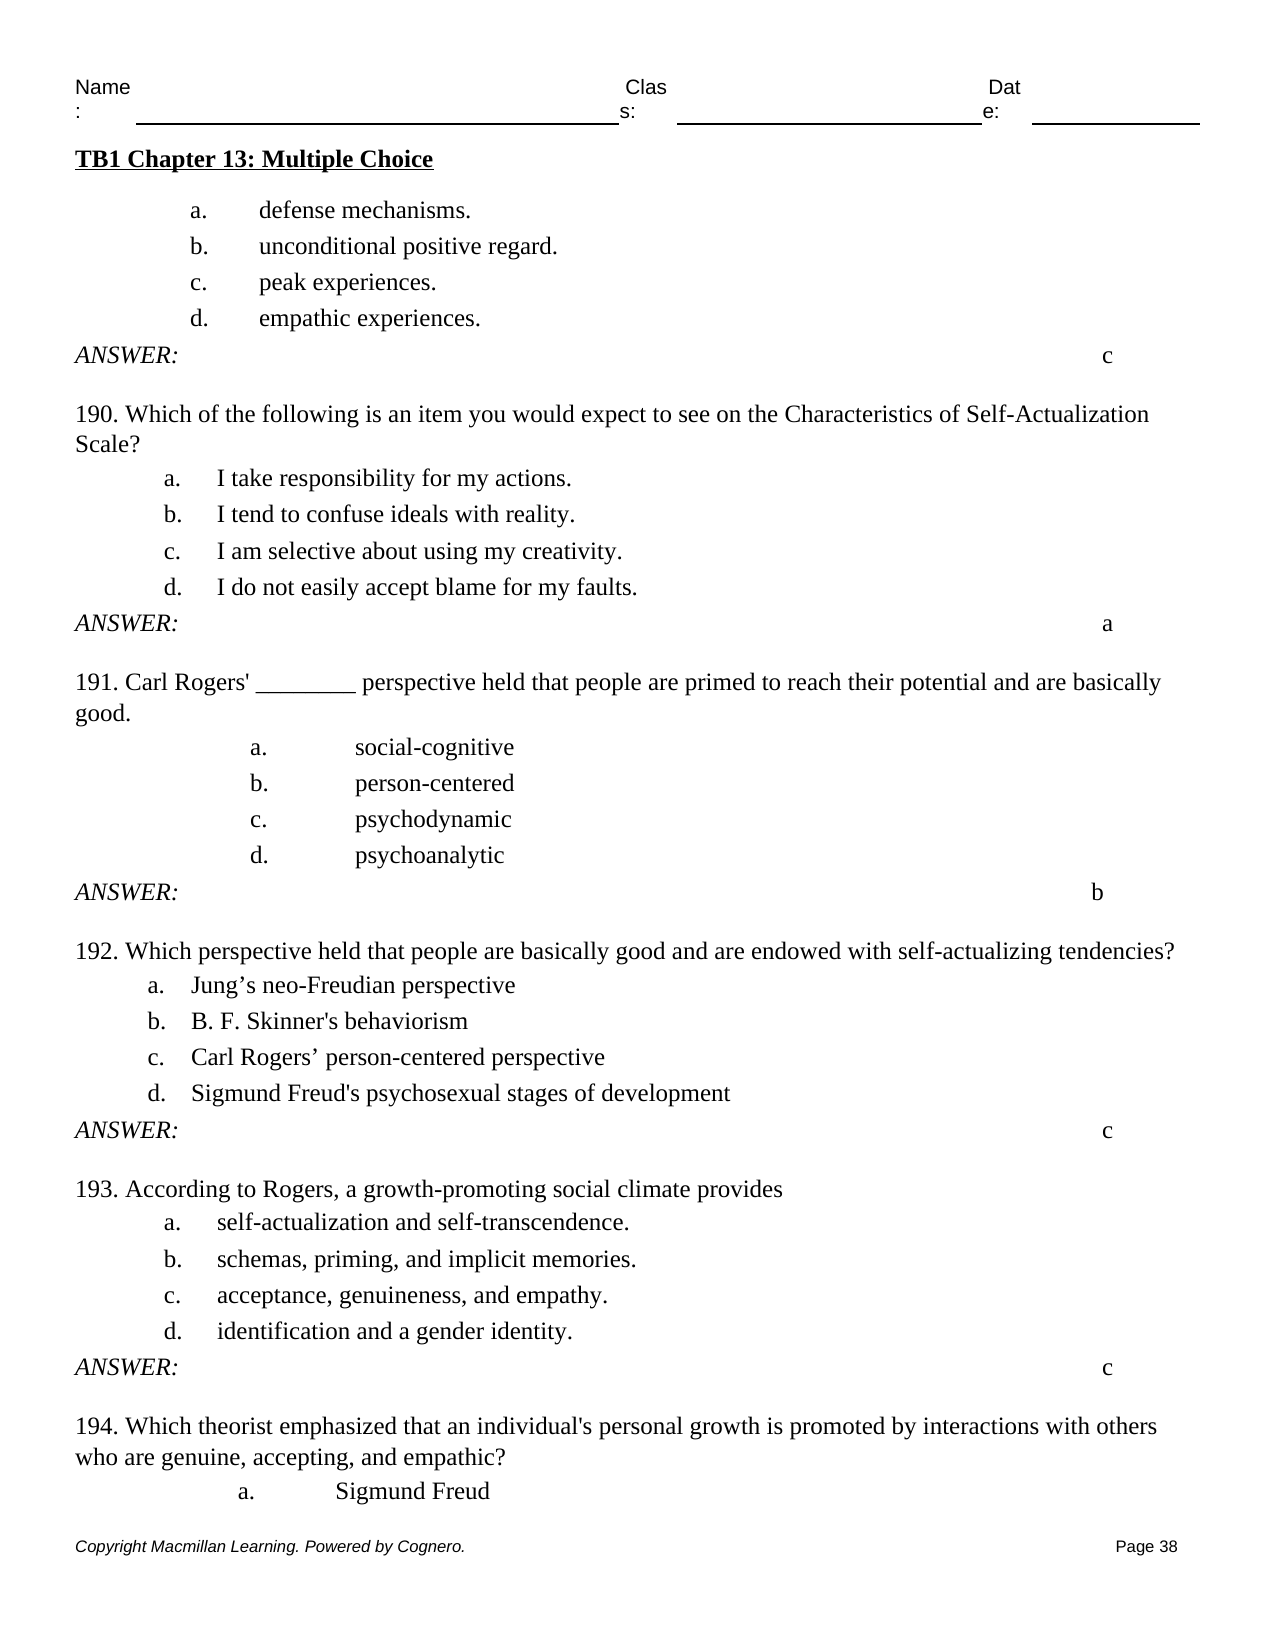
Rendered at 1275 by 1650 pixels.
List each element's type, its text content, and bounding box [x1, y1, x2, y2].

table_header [75, 1411, 1200, 1509]
table_header 191. Carl Rogers' ________ perspective held that people are primed to reach their potential and are basically good. [75, 667, 1200, 909]
table_header 190. Which of the following is an item you would expect to see on the Characteristics of Self-Actualization Scale? [75, 399, 1200, 640]
table_header 193. According to Rogers, a growth-promoting social climate provides [75, 1174, 1200, 1384]
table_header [75, 192, 1200, 372]
table_header 192. Which perspective held that people are basically good and are endowed with self-actualizing tendencies? [75, 936, 1200, 1147]
